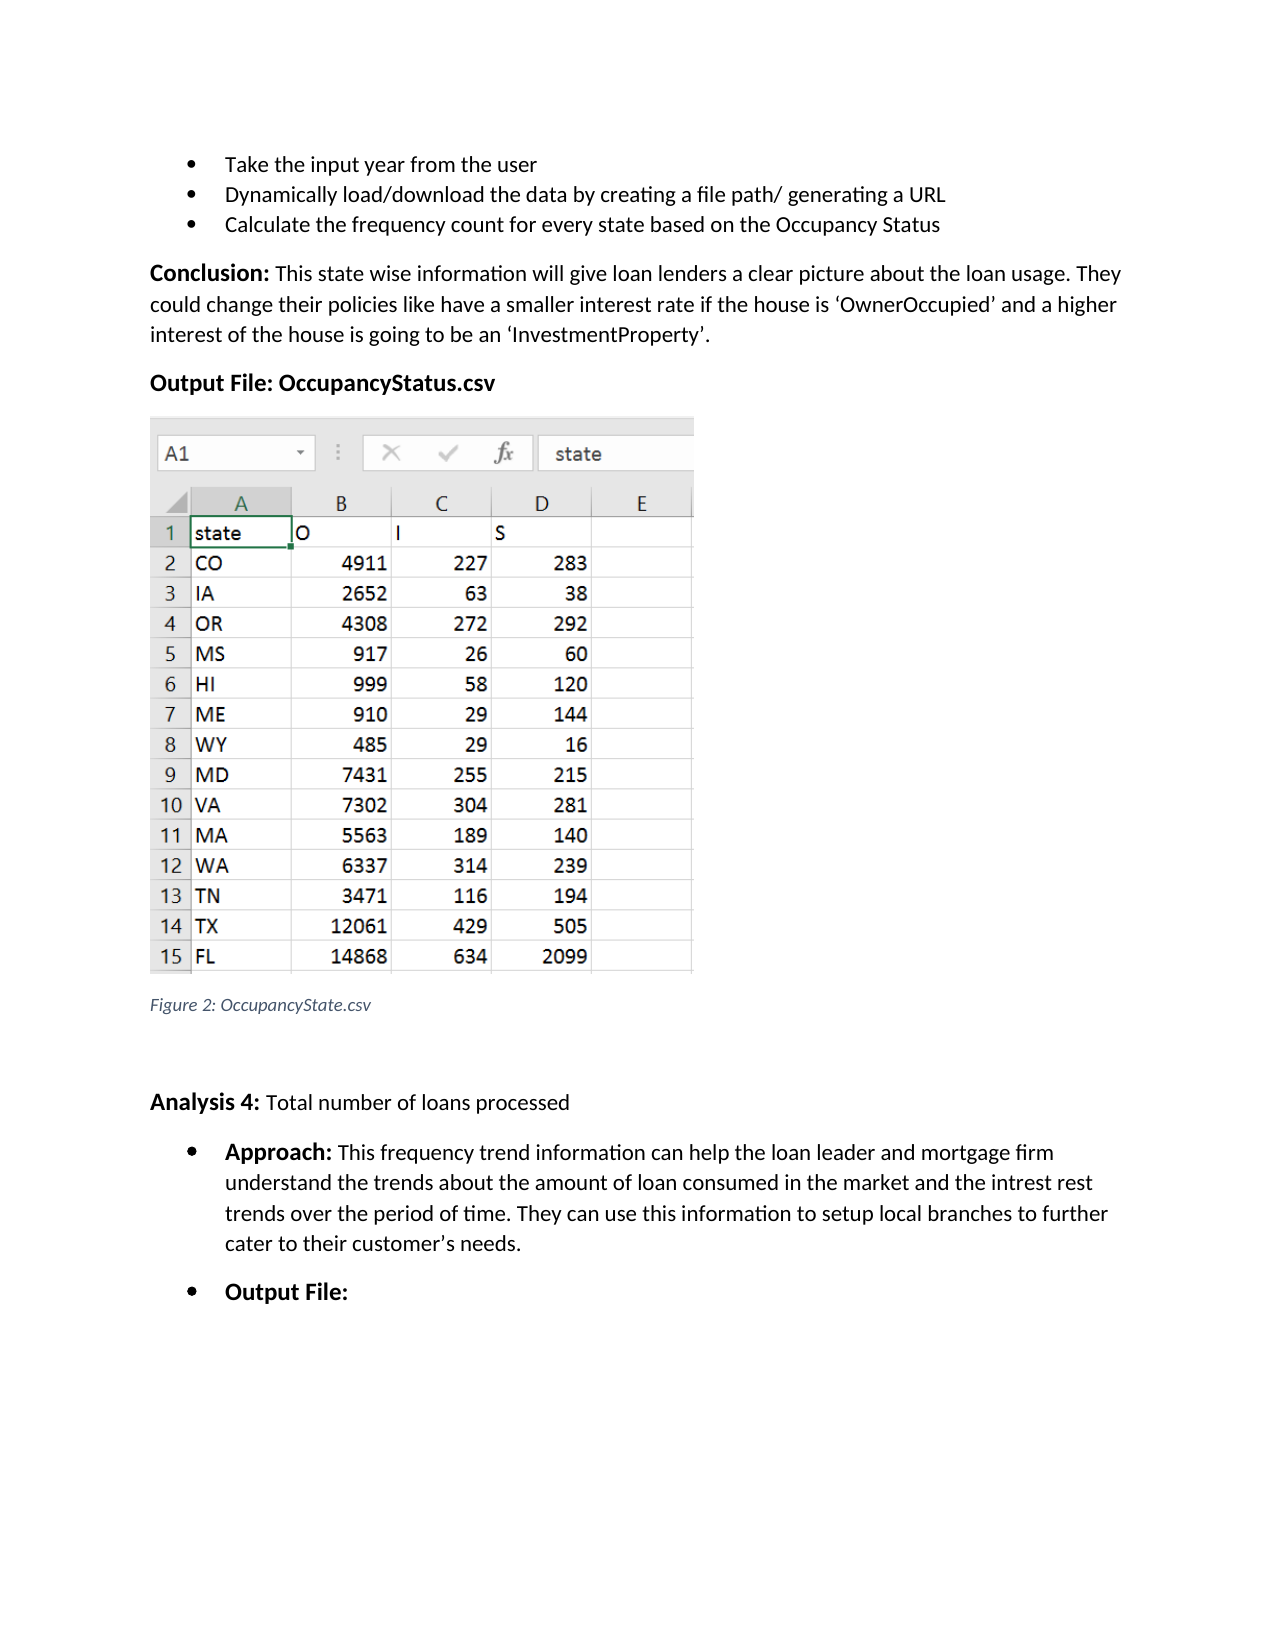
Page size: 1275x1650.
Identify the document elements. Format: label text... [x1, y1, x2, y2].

text Analysis 4: Total number of loans processed [150, 1086, 1125, 1117]
text Output File: OccupancyStatus.csv [150, 367, 1125, 398]
list Dynamically load/download the data by creating a file path/ generating a URL [187, 180, 1125, 208]
list Approach: This frequency trend information can help the loan leader and mortgage firm understand the trends about the amount of loan consumed in the market and the intrest rest trends over the period of time. They can use this information to setup local branches to further cater to their customer’s needs. [187, 1136, 1125, 1257]
text Conclusion: This state wise information will give loan lenders a clear picture about the loan usage. They could change their policies like have a smaller interest rate if the house is ‘OwnerOccupied’ and a higher interest of the house is going to be an ‘InvestmentProperty’. [150, 257, 1125, 348]
list Take the input year from the user [187, 150, 1125, 178]
list Calculate the frequency count for every state based on the Occupancy Status [187, 210, 1125, 238]
picture [150, 416, 694, 974]
list Output File: [187, 1276, 1125, 1306]
